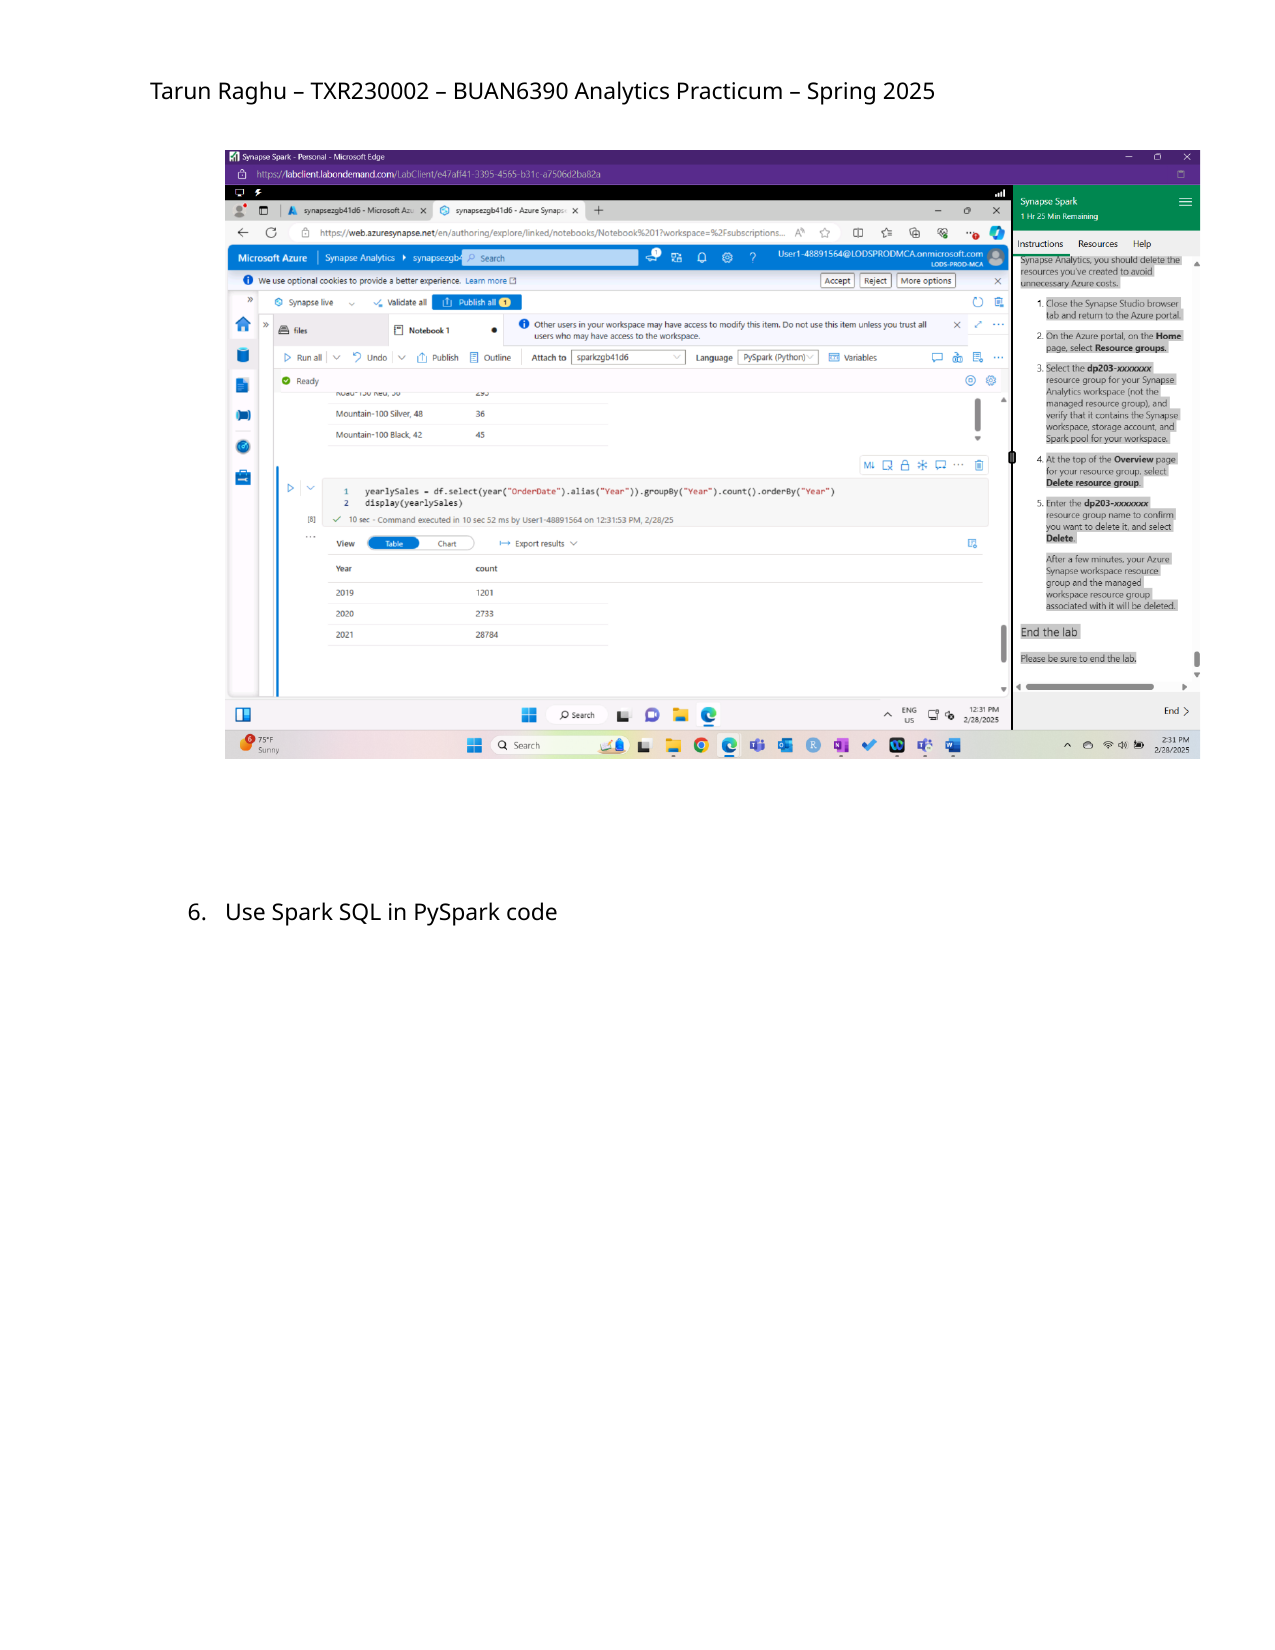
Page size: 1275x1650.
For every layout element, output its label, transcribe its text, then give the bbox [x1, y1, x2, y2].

list Use Spark SQL in PySpark code [187, 896, 1125, 927]
picture [225, 150, 1200, 759]
